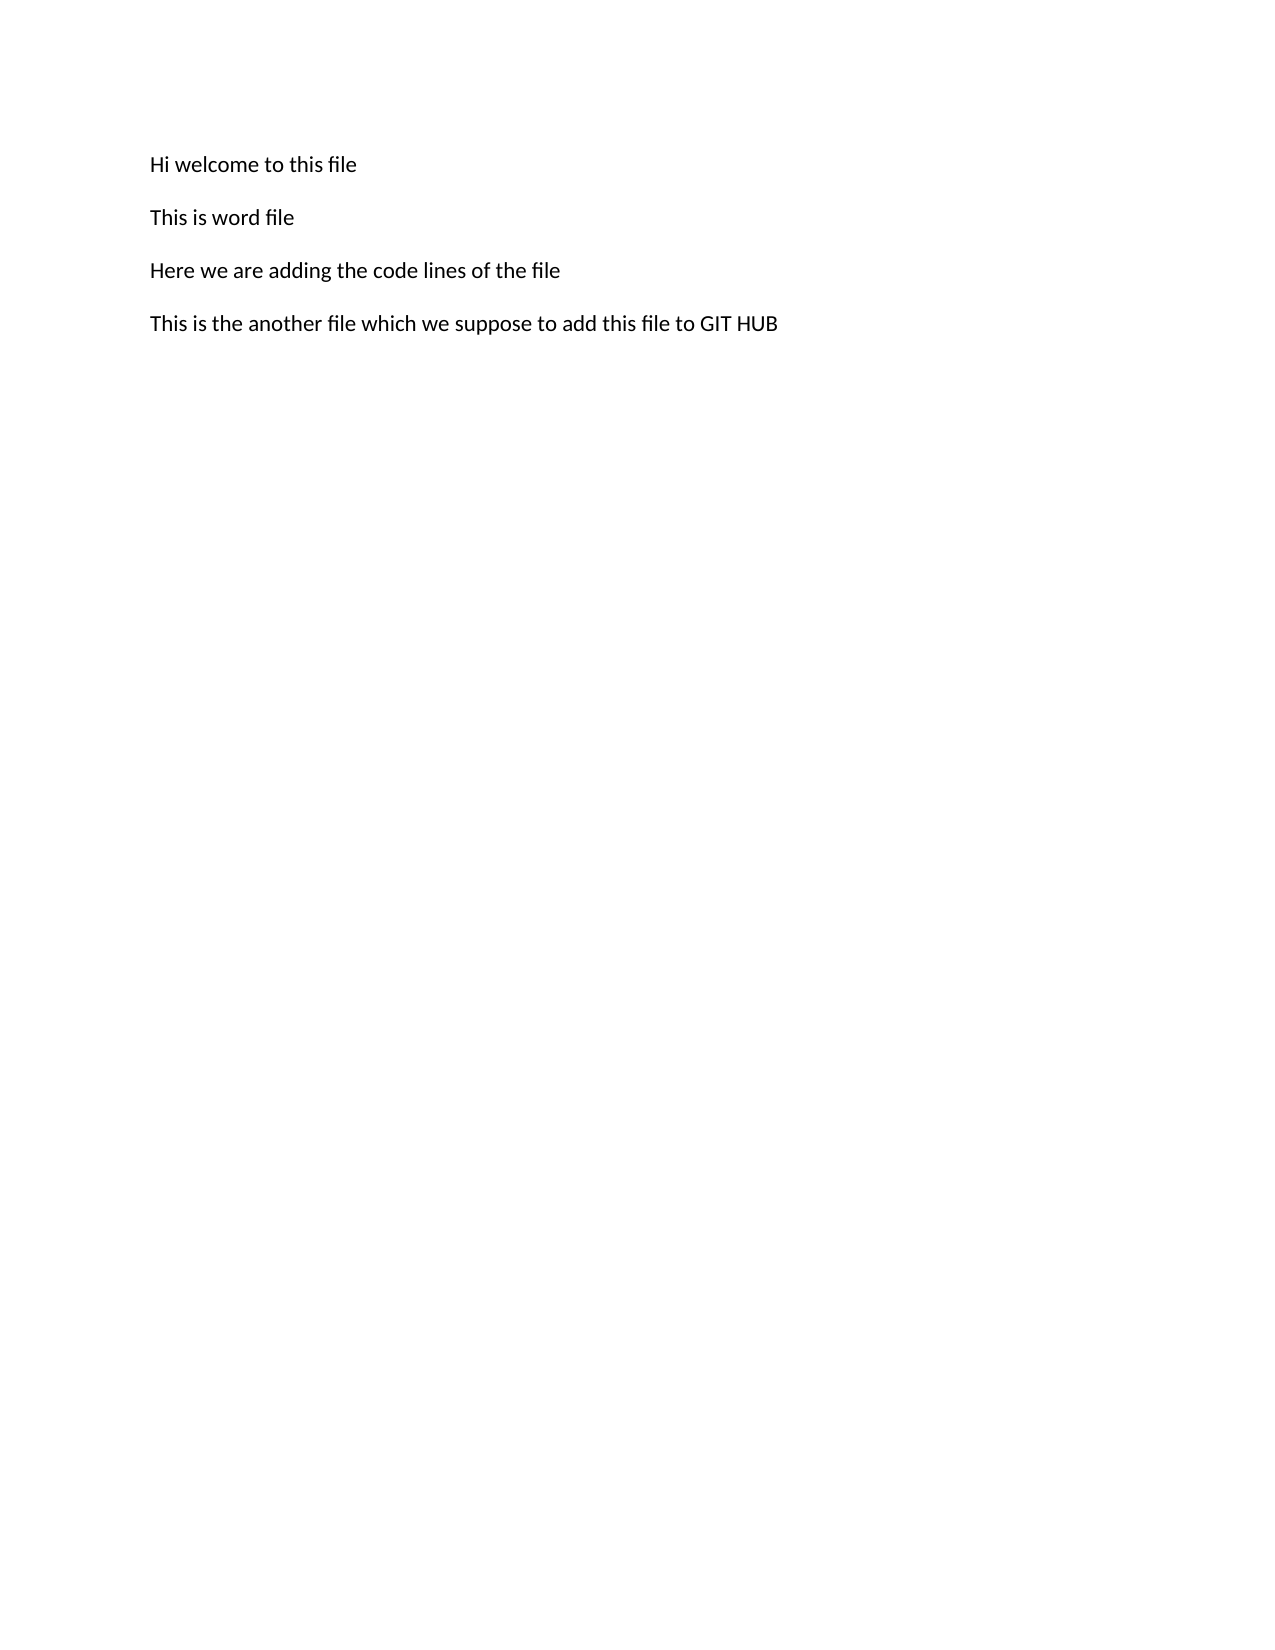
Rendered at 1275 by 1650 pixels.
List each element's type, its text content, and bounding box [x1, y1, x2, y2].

text This is word file [150, 203, 1125, 231]
text This is the another file which we suppose to add this file to GIT HUB [150, 309, 1125, 337]
text Hi welcome to this file [150, 150, 1125, 178]
text Here we are adding the code lines of the file [150, 256, 1125, 284]
